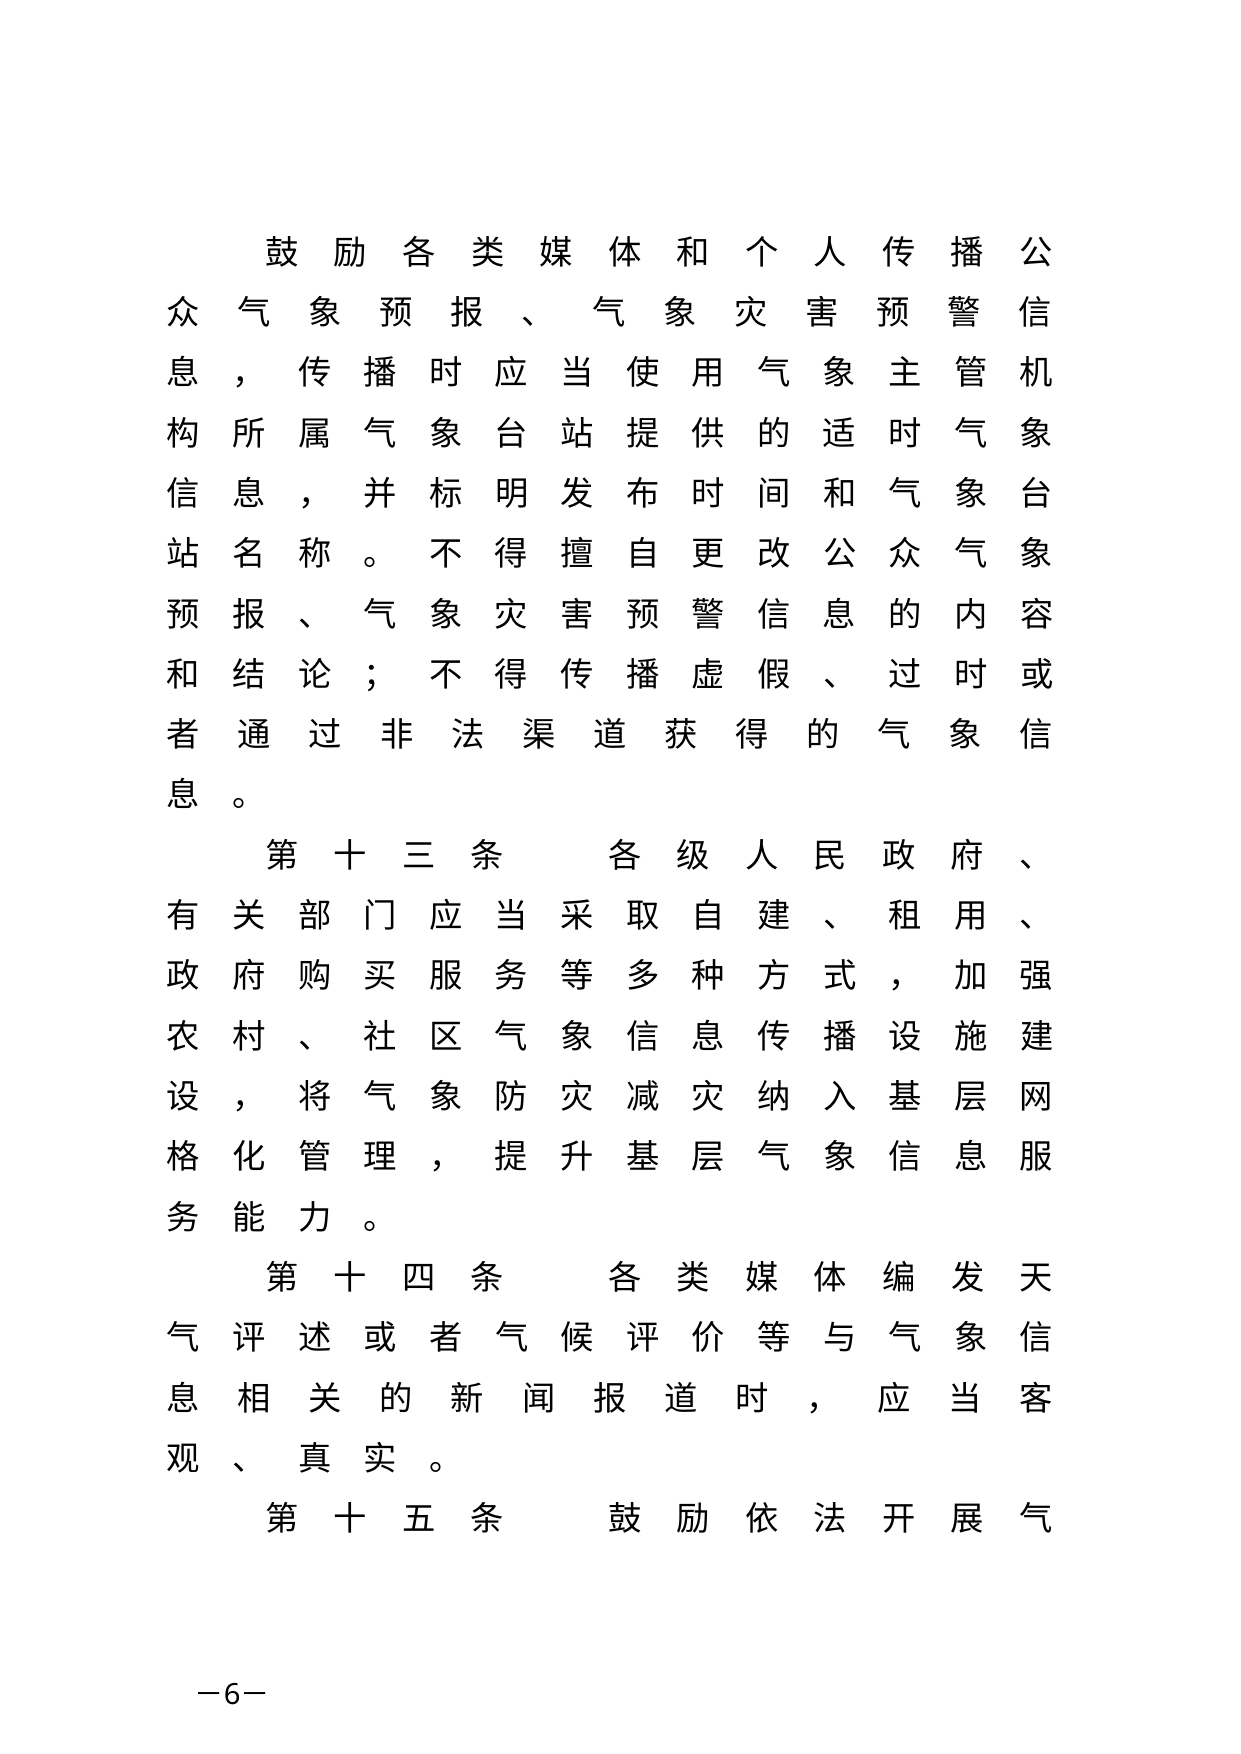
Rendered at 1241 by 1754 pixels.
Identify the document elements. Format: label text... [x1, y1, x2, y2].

text 第十四条 各类媒体编发天气评述或者气候评价等与气象信息相关的新闻报道时，应当客观、真实。 [167, 1245, 1085, 1486]
text 鼓励各类媒体和个人传播公众气象预报、气象灾害预警信息，传播时应当使用气象主管机构所属气象台站提供的适时气象信息，并标明发布时间和气象台站名称。不得擅自更改公众气象预报、气象灾害预警信息的内容和结论；不得传播虚假、过时或者通过非法渠道获得的气象信息。 [167, 219, 1085, 822]
text 第十三条 各级人民政府、有关部门应当采取自建、租用、政府购买服务等多种方式，加强农村、社区气象信息传播设施建设，将气象防灾减灾纳入基层网格化管理，提升基层气象信息服务能力。 [167, 822, 1085, 1245]
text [167, 1486, 1085, 1546]
